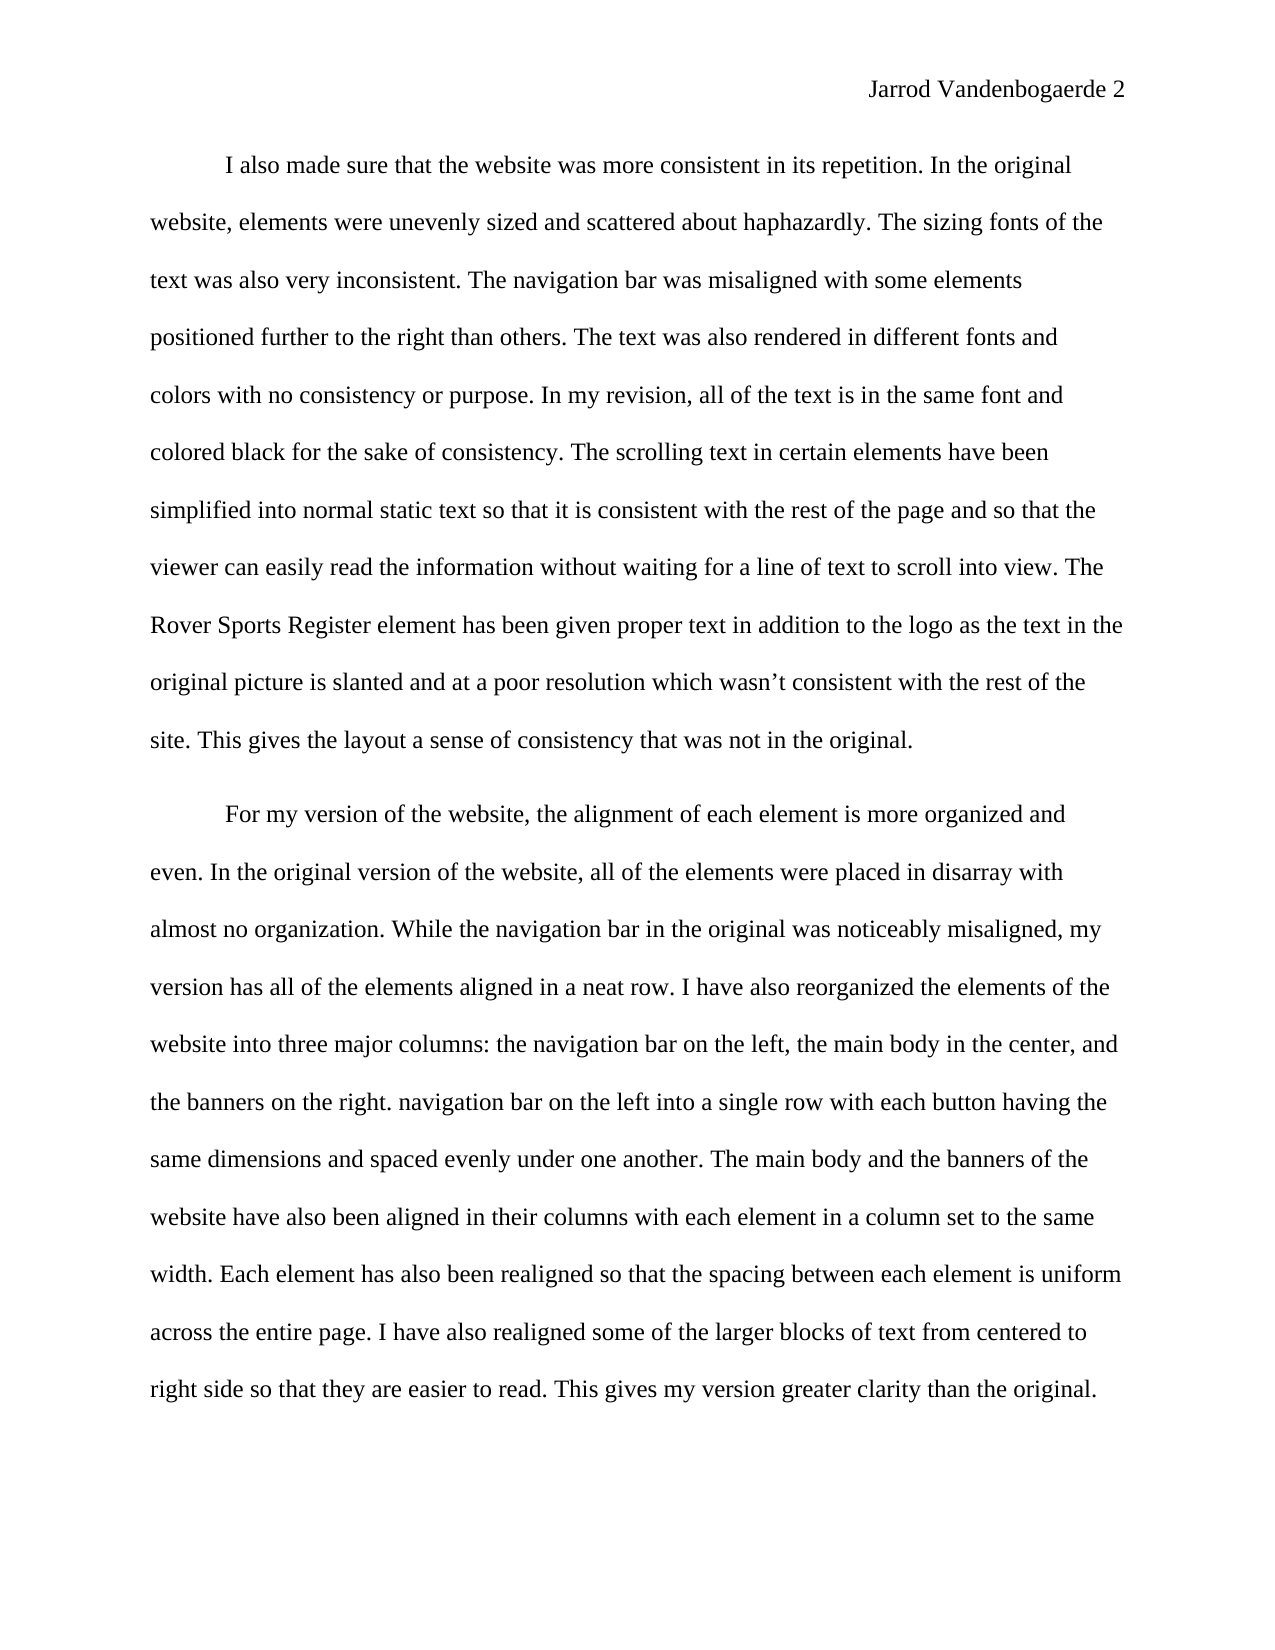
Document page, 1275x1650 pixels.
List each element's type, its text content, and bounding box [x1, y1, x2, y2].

text For my version of the website, the alignment of each element is more organized and even. In the original version of the website, all of the elements were placed in disarray with almost no organization. While the navigation bar in the original was noticeably misaligned, my version has all of the elements aligned in a neat row. I have also reorganized the elements of the website into three major columns: the navigation bar on the left, the main body in the center, and the banners on the right. navigation bar on the left into a single row with each button having the same dimensions and spaced evenly under one another. The main body and the banners of the website have also been aligned in their columns with each element in a column set to the same width. Each element has also been realigned so that the spacing between each element is uniform across the entire page. I have also realigned some of the larger blocks of text from centered to right side so that they are easier to read. This gives my version greater clarity than the original. [150, 799, 1125, 1403]
text I also made sure that the website was more consistent in its repetition. In the original website, elements were unevenly sized and scattered about haphazardly. The sizing fonts of the text was also very inconsistent. The navigation bar was misaligned with some elements positioned further to the right than others. The text was also rendered in different fonts and colors with no consistency or purpose. In my revision, all of the text is in the same font and colored black for the sake of consistency. The scrolling text in certain elements have been simplified into normal static text so that it is consistent with the rest of the page and so that the viewer can easily read the information without waiting for a line of text to scroll into view. The Rover Sports Register element has been given proper text in addition to the logo as the text in the original picture is slanted and at a poor resolution which wasn’t consistent with the rest of the site. This gives the layout a sense of consistency that was not in the original. [150, 150, 1125, 754]
